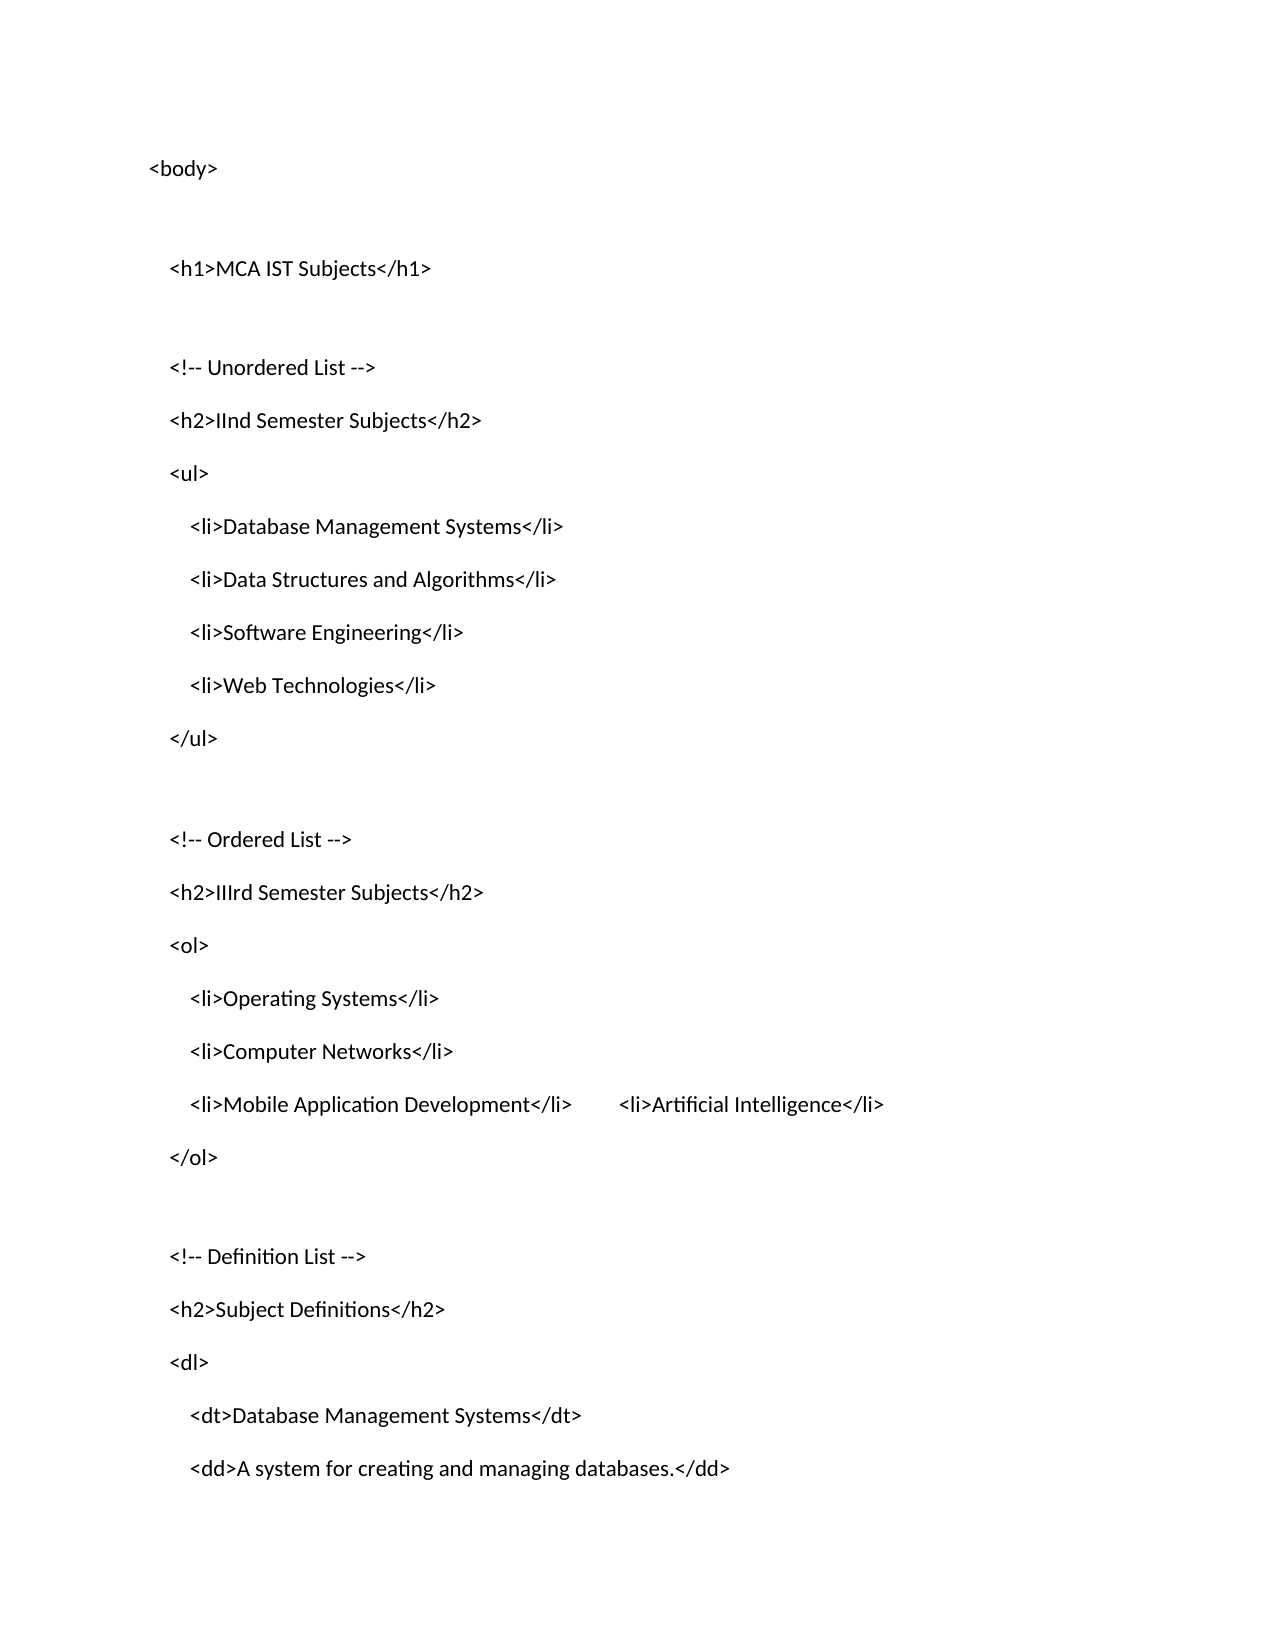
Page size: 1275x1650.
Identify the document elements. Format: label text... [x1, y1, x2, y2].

text <li>Mobile Application Development</li> <li>Artificial Intelligence</li> [148, 1090, 1099, 1118]
text <dl> [148, 1348, 1099, 1377]
text <h2>Subject Definitions</h2> [148, 1296, 1099, 1323]
text <dd>A system for creating and managing databases.</dd> [148, 1454, 1099, 1483]
text <body> [148, 154, 1099, 182]
text <ol> [148, 931, 1099, 959]
text <li>Database Management Systems</li> [148, 512, 1099, 540]
text <li>Computer Networks</li> [148, 1037, 1099, 1065]
text </ol> [148, 1143, 1099, 1171]
text </ul> [148, 724, 1099, 752]
text <li>Web Technologies</li> [148, 671, 1099, 699]
text <li>Software Engineering</li> [148, 618, 1099, 646]
text <!-- Definition List --> [148, 1242, 1099, 1271]
text <h2>IIIrd Semester Subjects</h2> [148, 878, 1099, 906]
text <!-- Ordered List --> [148, 825, 1099, 853]
text <ul> [148, 459, 1099, 487]
text <li>Operating Systems</li> [148, 984, 1099, 1012]
text <h1>MCA IST Subjects</h1> [148, 254, 1099, 282]
text <dt>Database Management Systems</dt> [148, 1402, 1099, 1429]
text <!-- Unordered List --> [148, 353, 1099, 381]
text <li>Data Structures and Algorithms</li> [148, 565, 1099, 593]
text <h2>IInd Semester Subjects</h2> [148, 406, 1099, 434]
